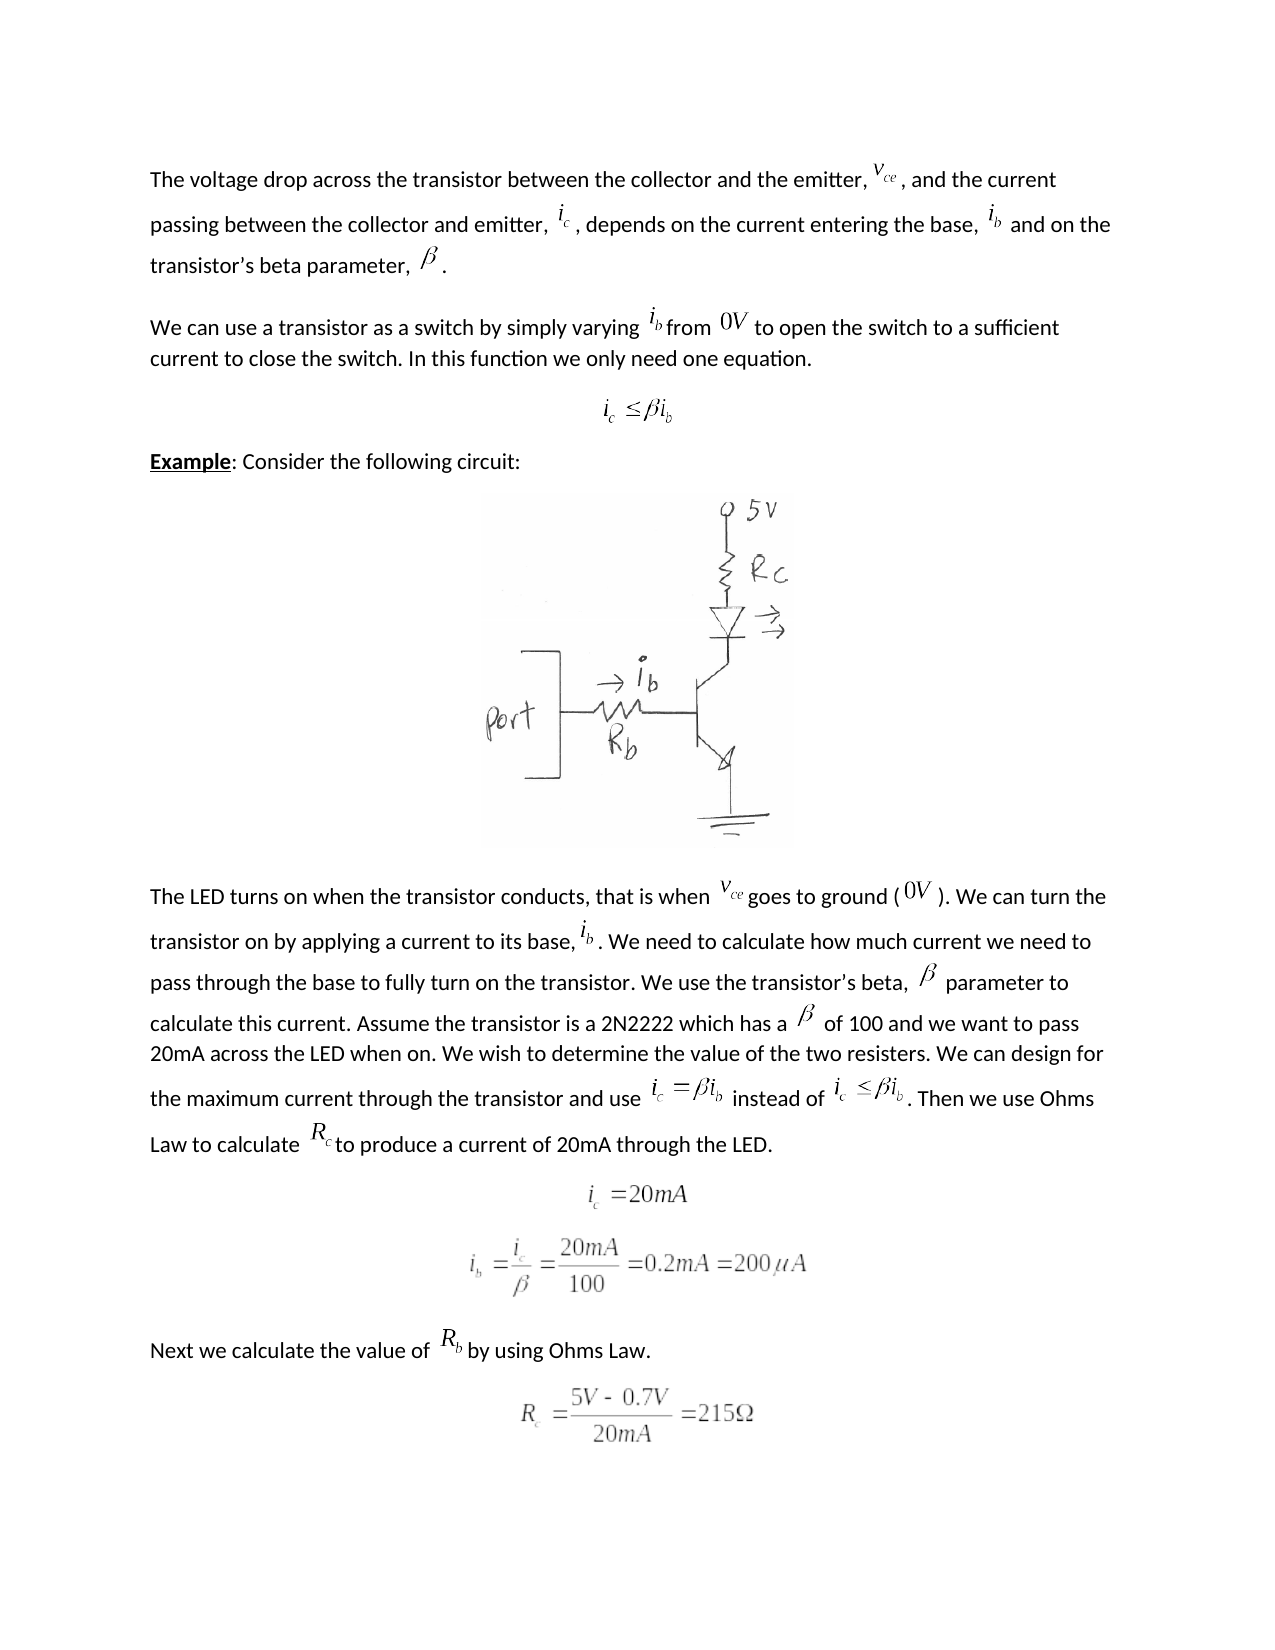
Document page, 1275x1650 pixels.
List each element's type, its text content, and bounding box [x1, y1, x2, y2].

picture [481, 493, 794, 848]
text Next we calculate the value of by using Ohms Law. [150, 1321, 1125, 1364]
text We can use a transistor as a switch by simply varying from to open the switch to a sufficient current to close the switch. In this function we only need one equation. [150, 298, 1125, 372]
text The LED turns on when the transistor conducts, that is when goes to ground (). We can turn the transistor on by applying a current to its base,. We need to calculate how much current we need to pass through the base to fully turn on the transistor. We use the transistor’s beta, parameter to calculate this current. Assume the transistor is a 2N2222 which has a of 100 and we want to pass 20mA across the LED when on. We wish to determine the value of the two resisters. We can design for the maximum current through the transistor and use instead of . Then we use Ohms Law to calculate to produce a current of 20mA through the LED. [150, 867, 1125, 1158]
text Example: Consider the following circuit: [150, 447, 1125, 475]
text The voltage drop across the transistor between the collector and the emitter,, and the current passing between the collector and emitter, , depends on the current entering the base, and on the transistor’s beta parameter, . [150, 150, 1125, 279]
